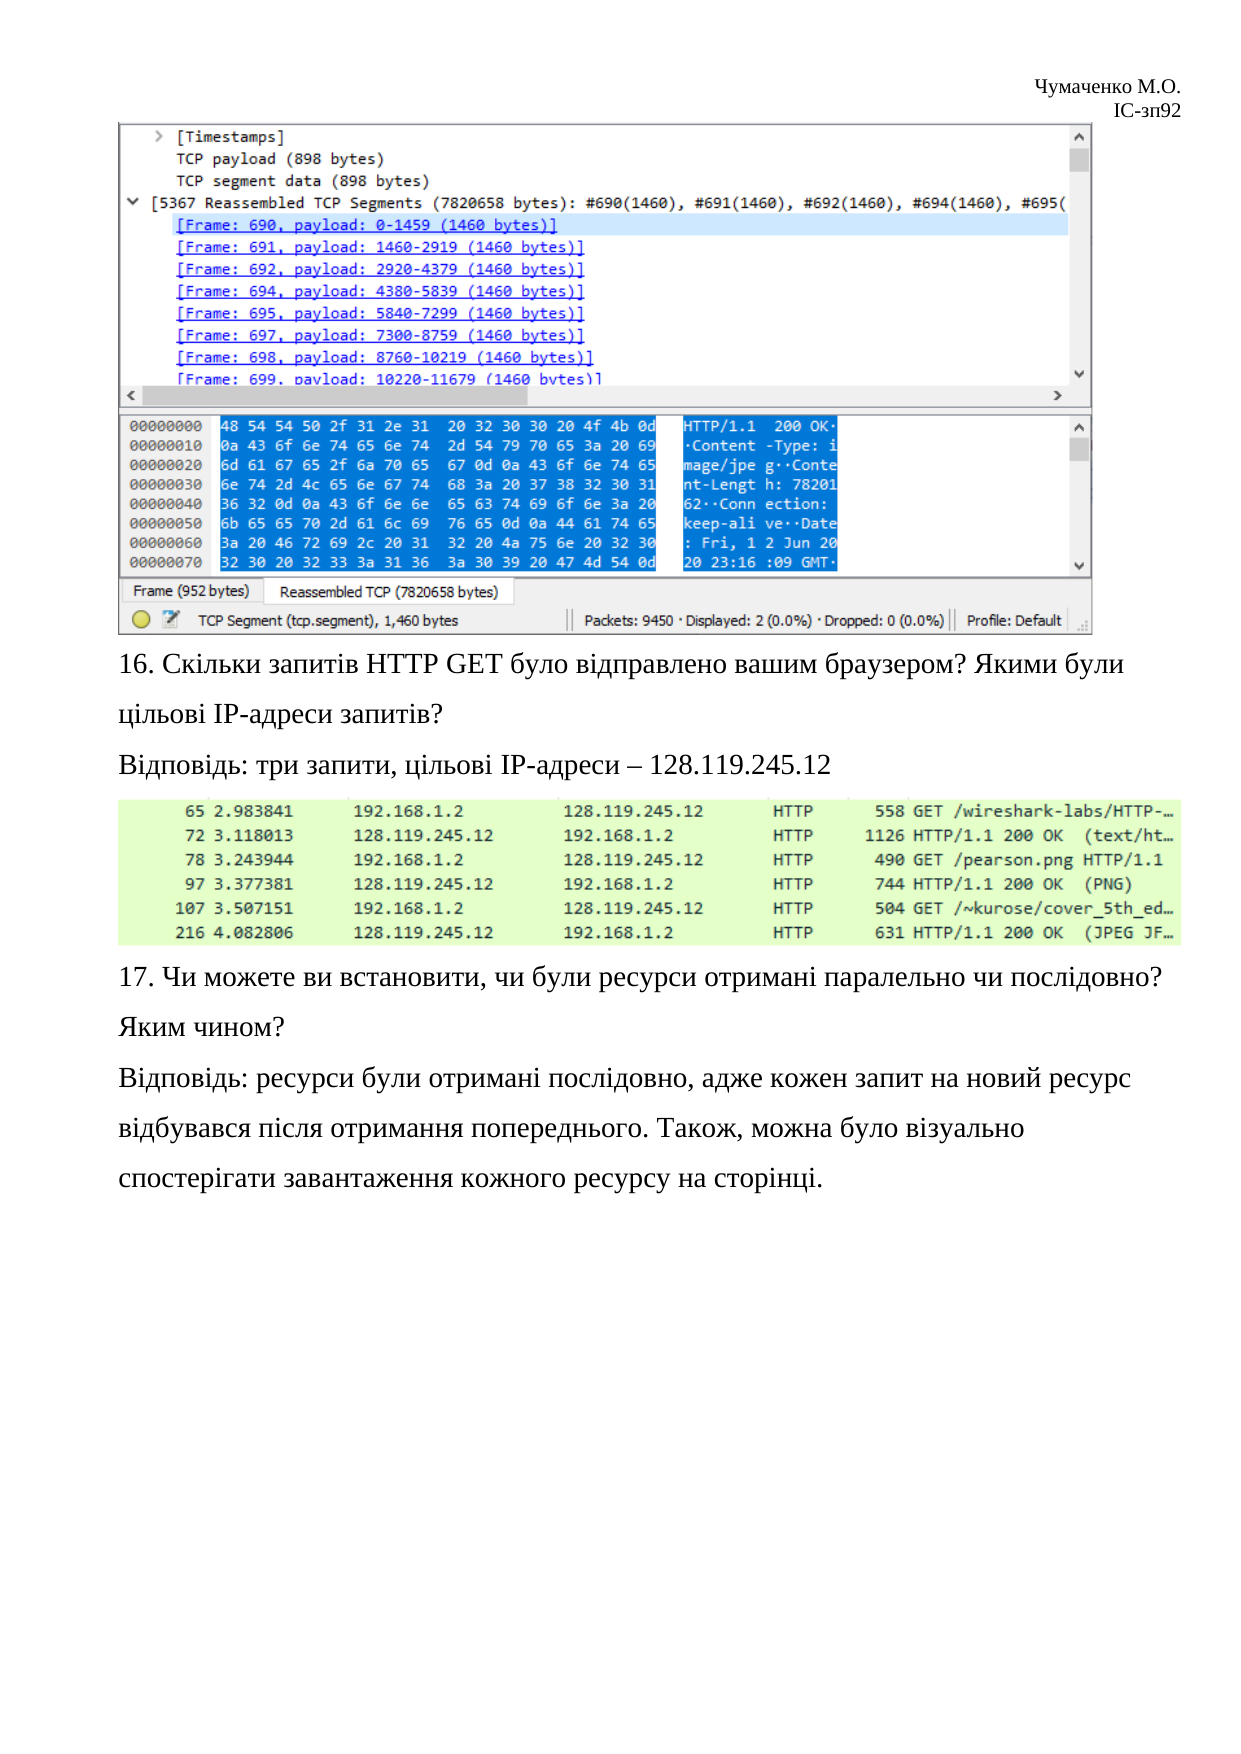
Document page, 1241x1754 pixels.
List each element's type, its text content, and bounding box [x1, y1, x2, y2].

text 16. Скільки запитів HTTP GET було відправлено вашим браузером? Якими були цільові IP-адреси запитів? [118, 646, 1181, 730]
text 17. Чи можете ви встановити, чи були ресурси отримані паралельно чи послідовно? [118, 959, 1181, 993]
picture [118, 797, 1182, 947]
picture [118, 122, 1093, 635]
text Яким чином? [118, 1009, 1181, 1043]
text Відповідь: три запити, цільові IP-адреси – 128.119.245.12 [118, 747, 1181, 781]
text Відповідь: ресурси були отримані послідовно, адже кожен запит на новий ресурс відбувався після отримання попереднього. Також, можна було візуально спостерігати завантаження кожного ресурсу на сторінці. [118, 1060, 1181, 1194]
